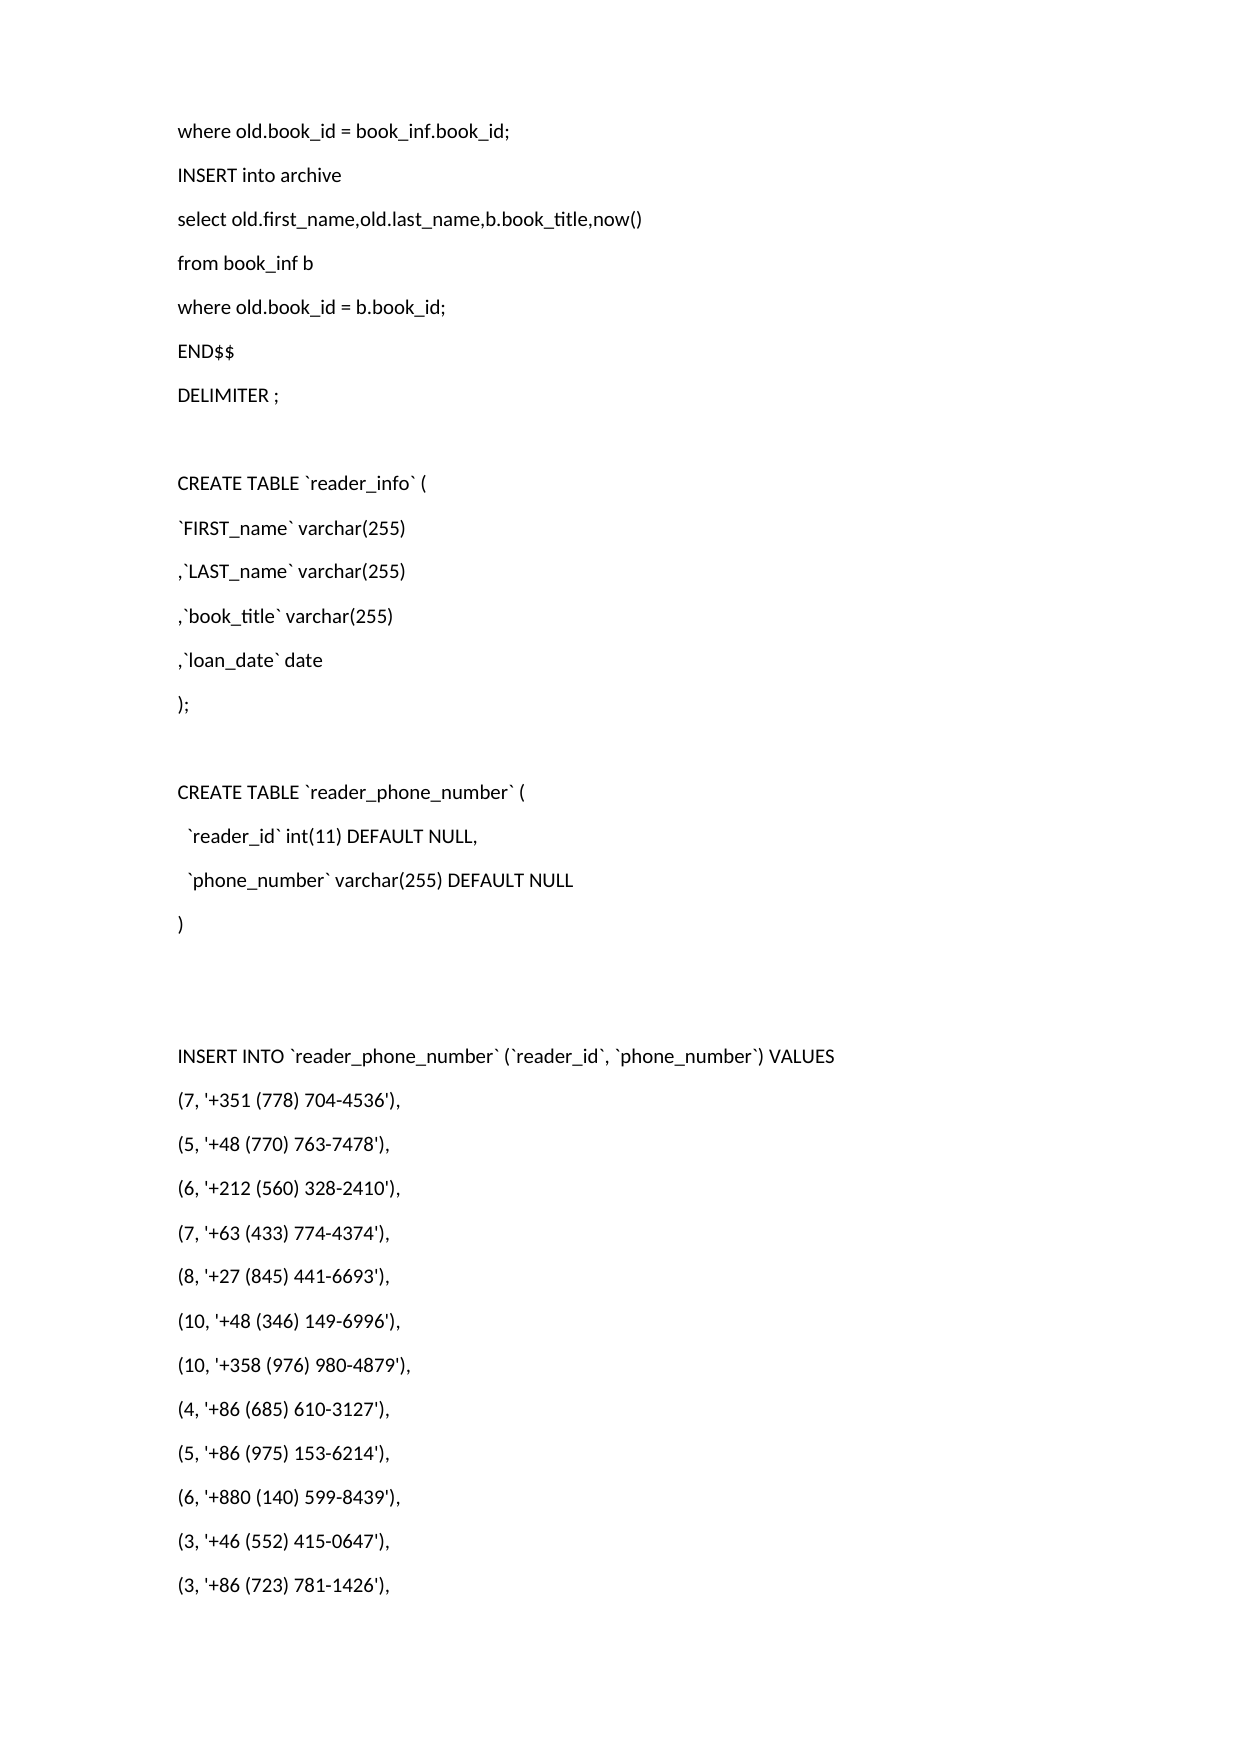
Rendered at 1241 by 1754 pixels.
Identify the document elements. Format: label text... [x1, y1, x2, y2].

text INSERT INTO `reader_phone_number` (`reader_id`, `phone_number`) VALUES [177, 1043, 1152, 1069]
text ,`LAST_name` varchar(255) [177, 559, 1152, 584]
text ,`loan_date` date [177, 647, 1152, 672]
text (10, '+358 (976) 980-4879'), [177, 1352, 1152, 1377]
text (10, '+48 (346) 149-6996'), [177, 1308, 1152, 1333]
text CREATE TABLE `reader_phone_number` ( [177, 779, 1152, 804]
text ); [177, 691, 1152, 716]
text (6, '+212 (560) 328-2410'), [177, 1176, 1152, 1201]
text (8, '+27 (845) 441-6693'), [177, 1264, 1152, 1289]
text ,`book_title` varchar(255) [177, 603, 1152, 628]
text `FIRST_name` varchar(255) [177, 515, 1152, 540]
text where old.book_id = book_inf.book_id; [177, 118, 1152, 143]
text CREATE TABLE `reader_info` ( [177, 471, 1152, 496]
text (3, '+86 (723) 781-1426'), [177, 1572, 1152, 1598]
text (7, '+63 (433) 774-4374'), [177, 1220, 1152, 1245]
text where old.book_id = b.book_id; [177, 294, 1152, 320]
text (5, '+48 (770) 763-7478'), [177, 1132, 1152, 1157]
text (5, '+86 (975) 153-6214'), [177, 1440, 1152, 1465]
text DELIMITER ; [177, 382, 1152, 408]
text `phone_number` varchar(255) DEFAULT NULL [177, 867, 1152, 893]
text `reader_id` int(11) DEFAULT NULL, [177, 823, 1152, 848]
text END$$ [177, 338, 1152, 364]
text (7, '+351 (778) 704-4536'), [177, 1087, 1152, 1113]
text select old.first_name,old.last_name,b.book_title,now() [177, 206, 1152, 232]
text (4, '+86 (685) 610-3127'), [177, 1396, 1152, 1421]
text (6, '+880 (140) 599-8439'), [177, 1484, 1152, 1509]
text ) [177, 911, 1152, 937]
text from book_inf b [177, 250, 1152, 276]
text INSERT into archive [177, 162, 1152, 188]
text (3, '+46 (552) 415-0647'), [177, 1528, 1152, 1553]
